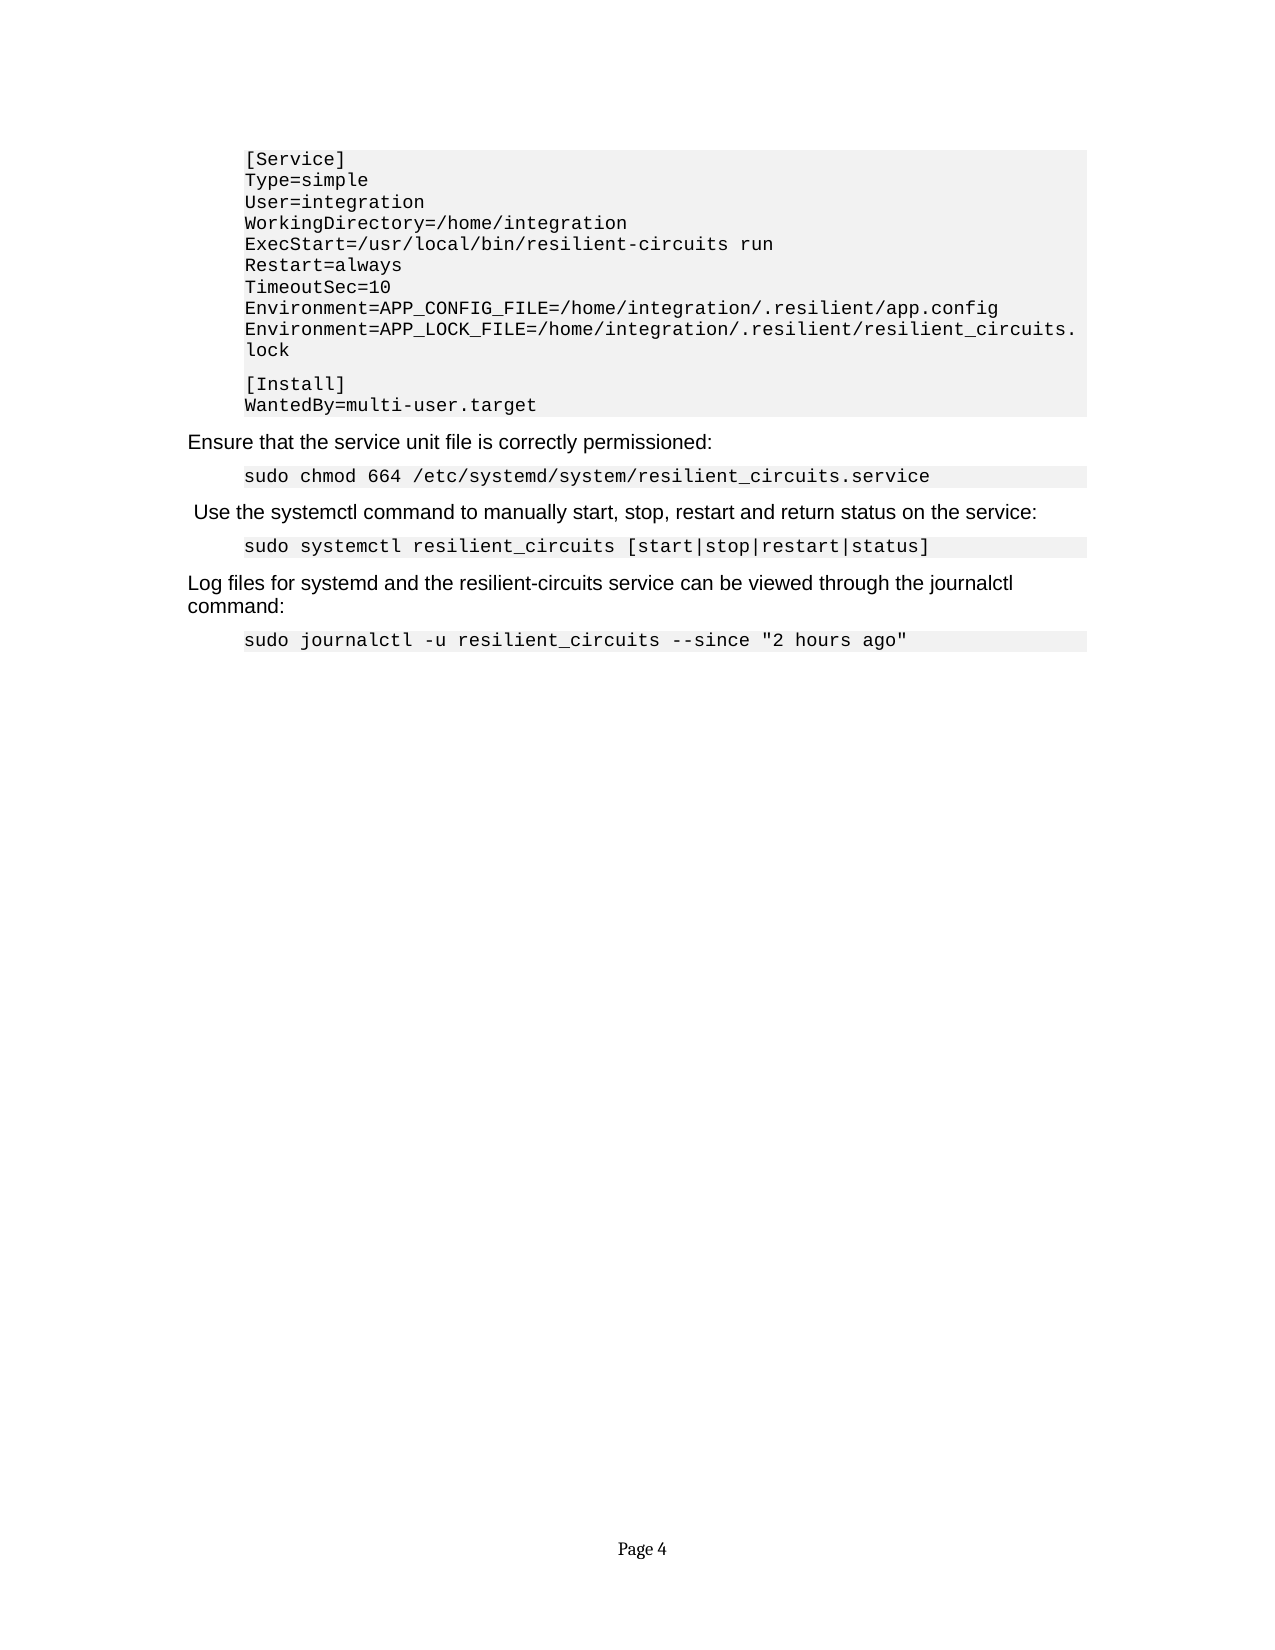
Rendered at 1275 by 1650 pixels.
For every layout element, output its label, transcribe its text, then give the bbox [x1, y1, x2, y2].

text Ensure that the service unit file is correctly permissioned: [187, 430, 1087, 454]
text sudo systemctl resilient_circuits [start|stop|restart|status] [244, 537, 1087, 558]
text Use the systemctl command to manually start, stop, restart and return status on the service: [187, 500, 1087, 524]
text sudo journalctl -u resilient_circuits --since "2 hours ago" [244, 631, 1087, 652]
text Log files for systemd and the resilient-circuits service can be viewed through the journalctl command: [187, 570, 1087, 618]
text [Install] WantedBy=multi-user.target [244, 375, 1087, 417]
text sudo chmod 664 /etc/systemd/system/resilient_circuits.service [244, 466, 1087, 488]
